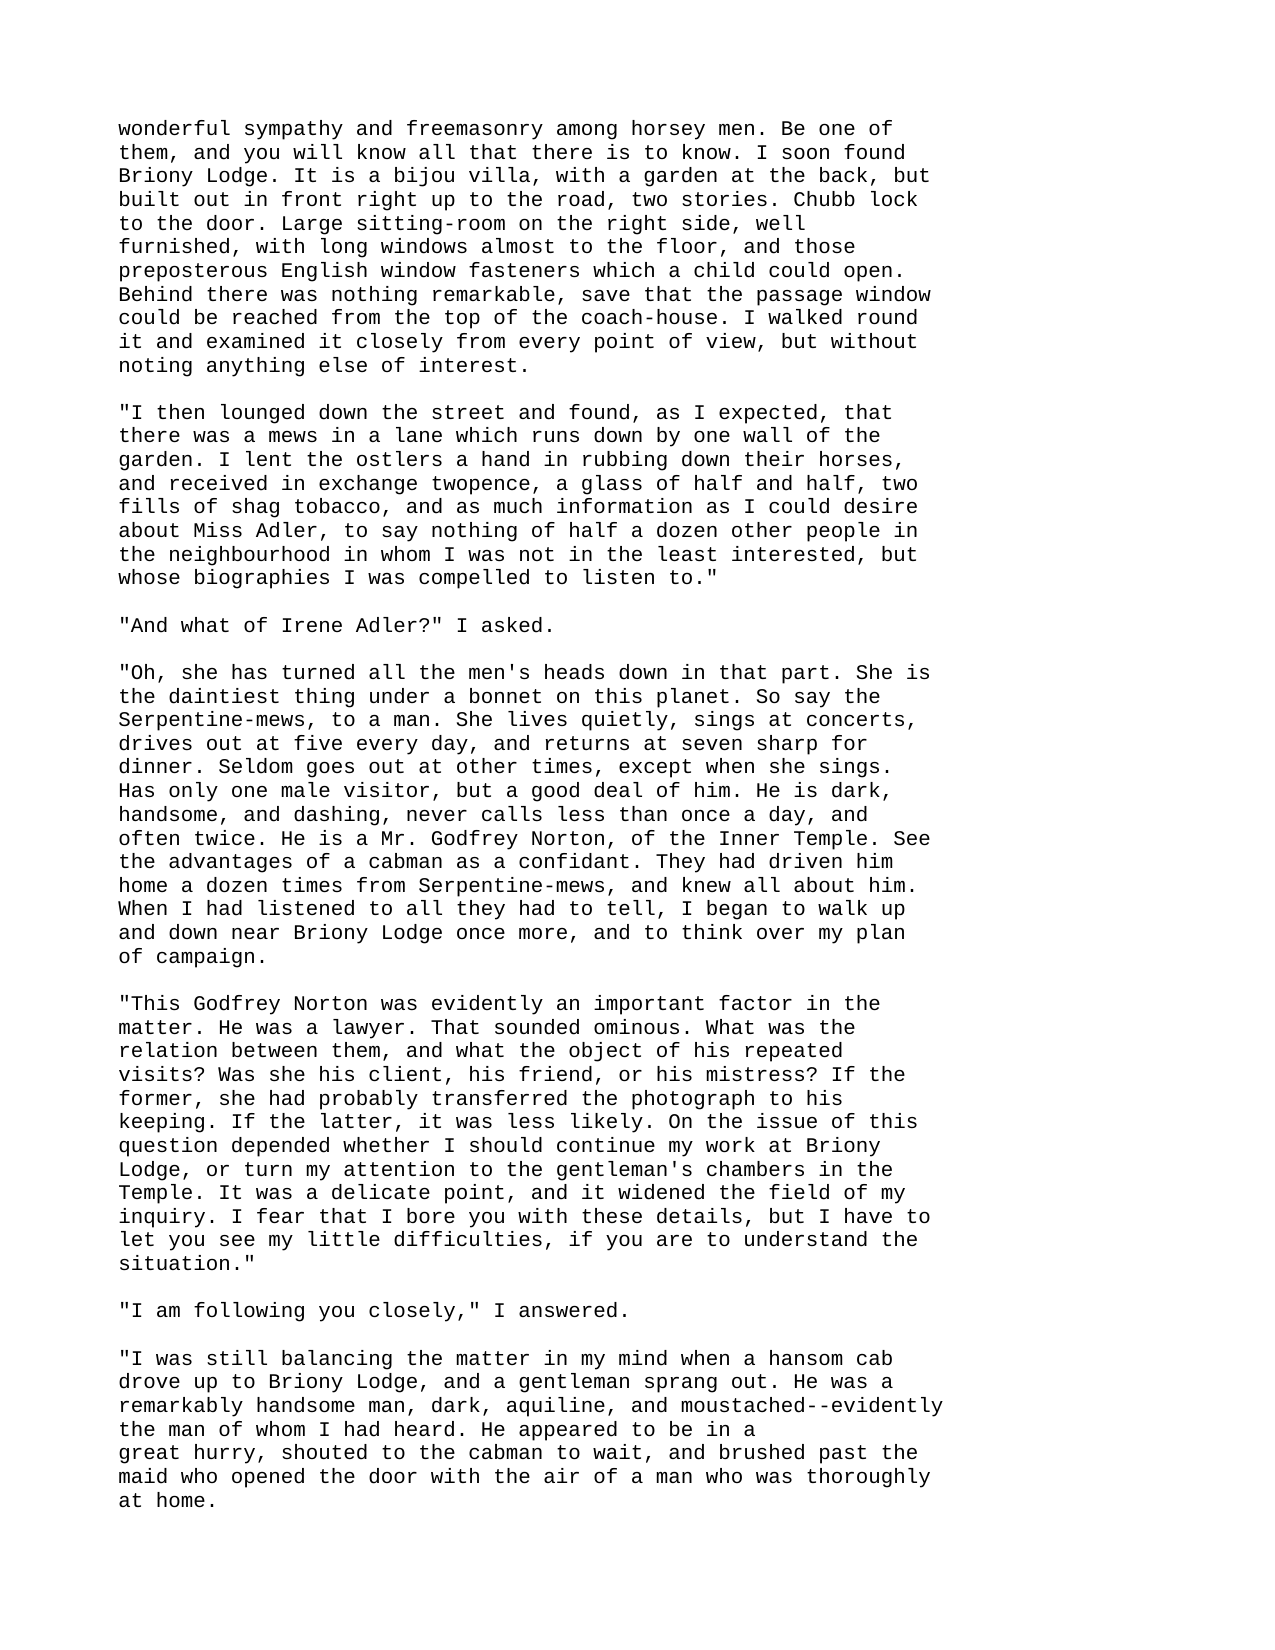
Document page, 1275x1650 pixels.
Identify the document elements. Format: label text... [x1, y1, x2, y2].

text "And what of Irene Adler?" I asked. [118, 615, 1157, 638]
text keeping. If the latter, it was less likely. On the issue of this [118, 1111, 1157, 1135]
text Briony Lodge. It is a bijou villa, with a garden at the back, but [118, 165, 1157, 189]
text the neighbourhood in whom I was not in the least interested, but [118, 544, 1157, 567]
text "Oh, she has turned all the men's heads down in that part. She is [118, 662, 1157, 686]
text Has only one male visitor, but a good deal of him. He is dark, [118, 780, 1157, 804]
text "I then lounged down the street and found, as I expected, that [118, 402, 1157, 426]
text fills of shag tobacco, and as much information as I could desire [118, 496, 1157, 520]
text to the door. Large sitting-room on the right side, well [118, 213, 1157, 236]
text furnished, with long windows almost to the floor, and those [118, 236, 1157, 260]
text great hurry, shouted to the cabman to wait, and brushed past the [118, 1442, 1157, 1466]
text and received in exchange twopence, a glass of half and half, two [118, 473, 1157, 496]
text often twice. He is a Mr. Godfrey Norton, of the Inner Temple. See [118, 827, 1157, 851]
text wonderful sympathy and freemasonry among horsey men. Be one of [118, 118, 1157, 142]
text and down near Briony Lodge once more, and to think over my plan [118, 922, 1157, 946]
text of campaign. [118, 946, 1157, 969]
text Behind there was nothing remarkable, save that the passage window [118, 284, 1157, 307]
text "This Godfrey Norton was evidently an important factor in the [118, 993, 1157, 1017]
text them, and you will know all that there is to know. I soon found [118, 142, 1157, 165]
text former, she had probably transferred the photograph to his [118, 1088, 1157, 1111]
text "I was still balancing the matter in my mind when a hansom cab [118, 1348, 1157, 1371]
text built out in front right up to the road, two stories. Chubb lock [118, 189, 1157, 213]
text it and examined it closely from every point of view, but without [118, 331, 1157, 354]
text about Miss Adler, to say nothing of half a dozen other people in [118, 520, 1157, 544]
text maid who opened the door with the air of a man who was thoroughly [118, 1466, 1157, 1489]
text there was a mews in a lane which runs down by one wall of the [118, 426, 1157, 449]
text the man of whom I had heard. He appeared to be in a [118, 1419, 1157, 1442]
text "I am following you closely," I answered. [118, 1300, 1157, 1324]
text drove up to Briony Lodge, and a gentleman sprang out. He was a [118, 1371, 1157, 1395]
text handsome, and dashing, never calls less than once a day, and [118, 804, 1157, 827]
text the advantages of a cabman as a confidant. They had driven him [118, 851, 1157, 875]
text remarkably handsome man, dark, aquiline, and moustached--evidently [118, 1395, 1157, 1419]
text home a dozen times from Serpentine-mews, and knew all about him. [118, 875, 1157, 898]
text situation." [118, 1253, 1157, 1277]
text drives out at five every day, and returns at seven sharp for [118, 733, 1157, 757]
text whose biographies I was compelled to listen to." [118, 567, 1157, 591]
text visits? Was she his client, his friend, or his mistress? If the [118, 1064, 1157, 1088]
text Temple. It was a delicate point, and it widened the field of my [118, 1182, 1157, 1206]
text dinner. Seldom goes out at other times, except when she sings. [118, 757, 1157, 780]
text relation between them, and what the object of his repeated [118, 1040, 1157, 1064]
text inquiry. I fear that I bore you with these details, but I have to [118, 1206, 1157, 1229]
text Lodge, or turn my attention to the gentleman's chambers in the [118, 1158, 1157, 1182]
text question depended whether I should continue my work at Briony [118, 1135, 1157, 1158]
text When I had listened to all they had to tell, I began to walk up [118, 898, 1157, 922]
text the daintiest thing under a bonnet on this planet. So say the [118, 686, 1157, 709]
text Serpentine-mews, to a man. She lives quietly, sings at concerts, [118, 709, 1157, 733]
text matter. He was a lawyer. That sounded ominous. What was the [118, 1017, 1157, 1040]
text noting anything else of interest. [118, 354, 1157, 378]
text let you see my little difficulties, if you are to understand the [118, 1229, 1157, 1253]
text could be reached from the top of the coach-house. I walked round [118, 307, 1157, 331]
text at home. [118, 1489, 1157, 1513]
text garden. I lent the ostlers a hand in rubbing down their horses, [118, 449, 1157, 473]
text preposterous English window fasteners which a child could open. [118, 260, 1157, 284]
